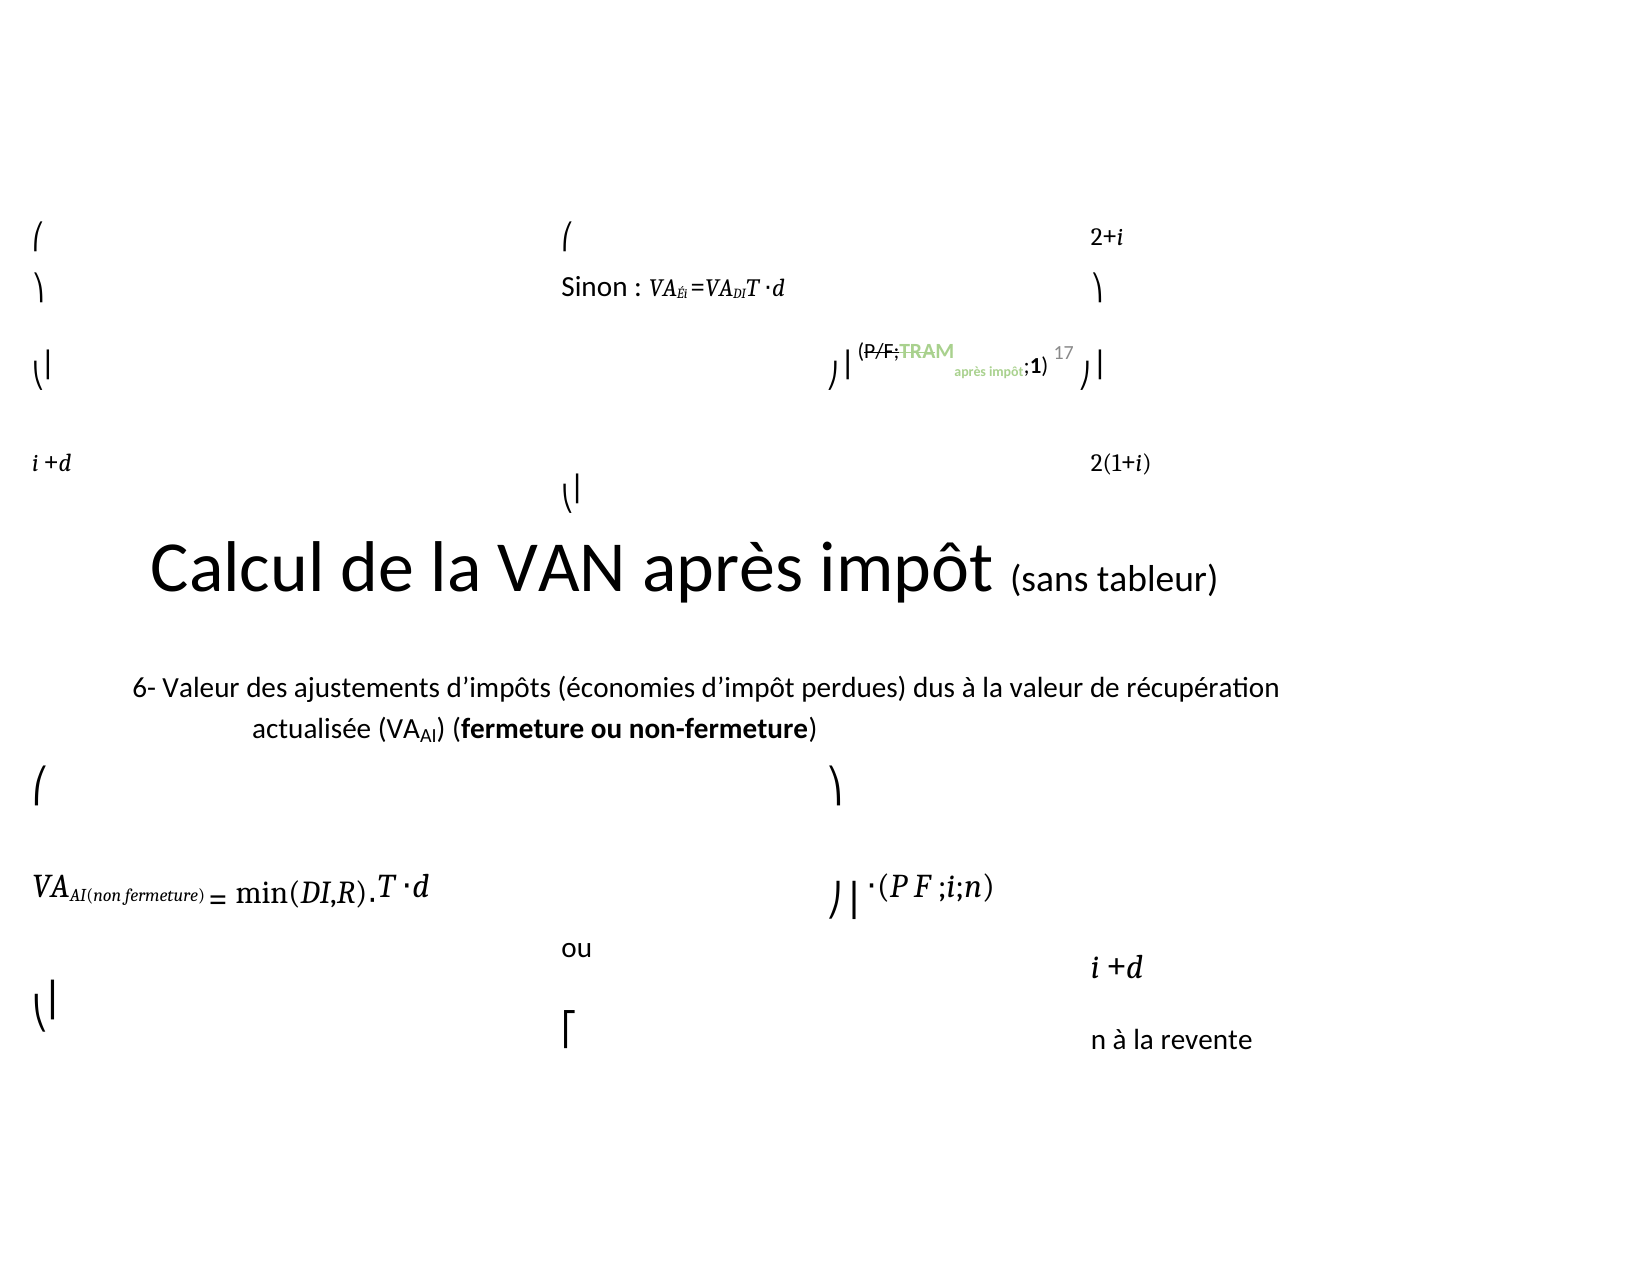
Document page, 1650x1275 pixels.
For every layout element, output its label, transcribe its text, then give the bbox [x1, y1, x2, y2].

text 6- Valeur des ajustements d’impôts (économies d’impôt perdues) dus à la valeur de récupération actualisée (VAAI) (fermeture ou non-fermeture) [132, 669, 1405, 747]
text n à la revente [1091, 1021, 1620, 1057]
text VAAI(non fermeture) = min(DI,R)⋅T ⋅d [32, 816, 826, 929]
text Calcul de la VAN après impôt (sans tableur) [151, 522, 1620, 609]
text ou [561, 929, 1091, 965]
text ⎞ [826, 748, 1620, 816]
text ⎛ [561, 208, 1091, 259]
text ⎠⎟ (P/F;TRAMaprès impôt;1) 17 ⎠⎟ [826, 311, 1620, 398]
text ⎞ [1091, 259, 1620, 311]
text 2(1+i) [1091, 434, 1620, 485]
text ⎞ [32, 259, 561, 311]
text i +d [1091, 929, 1620, 998]
text ⎡ [561, 992, 1091, 1058]
text ⎝⎜ [32, 311, 826, 398]
text ⎠⎟ ⋅(P F ;i;n) [826, 816, 1620, 929]
text ⎛ [32, 748, 826, 816]
text i +d [32, 434, 561, 485]
text Sinon : VAÉi =VADIT ⋅d [561, 259, 1091, 311]
text ⎝⎜ [32, 929, 561, 1043]
text ⎝⎜ [561, 434, 1091, 522]
text ⎛ [32, 208, 561, 259]
text 2+i [1091, 208, 1620, 259]
